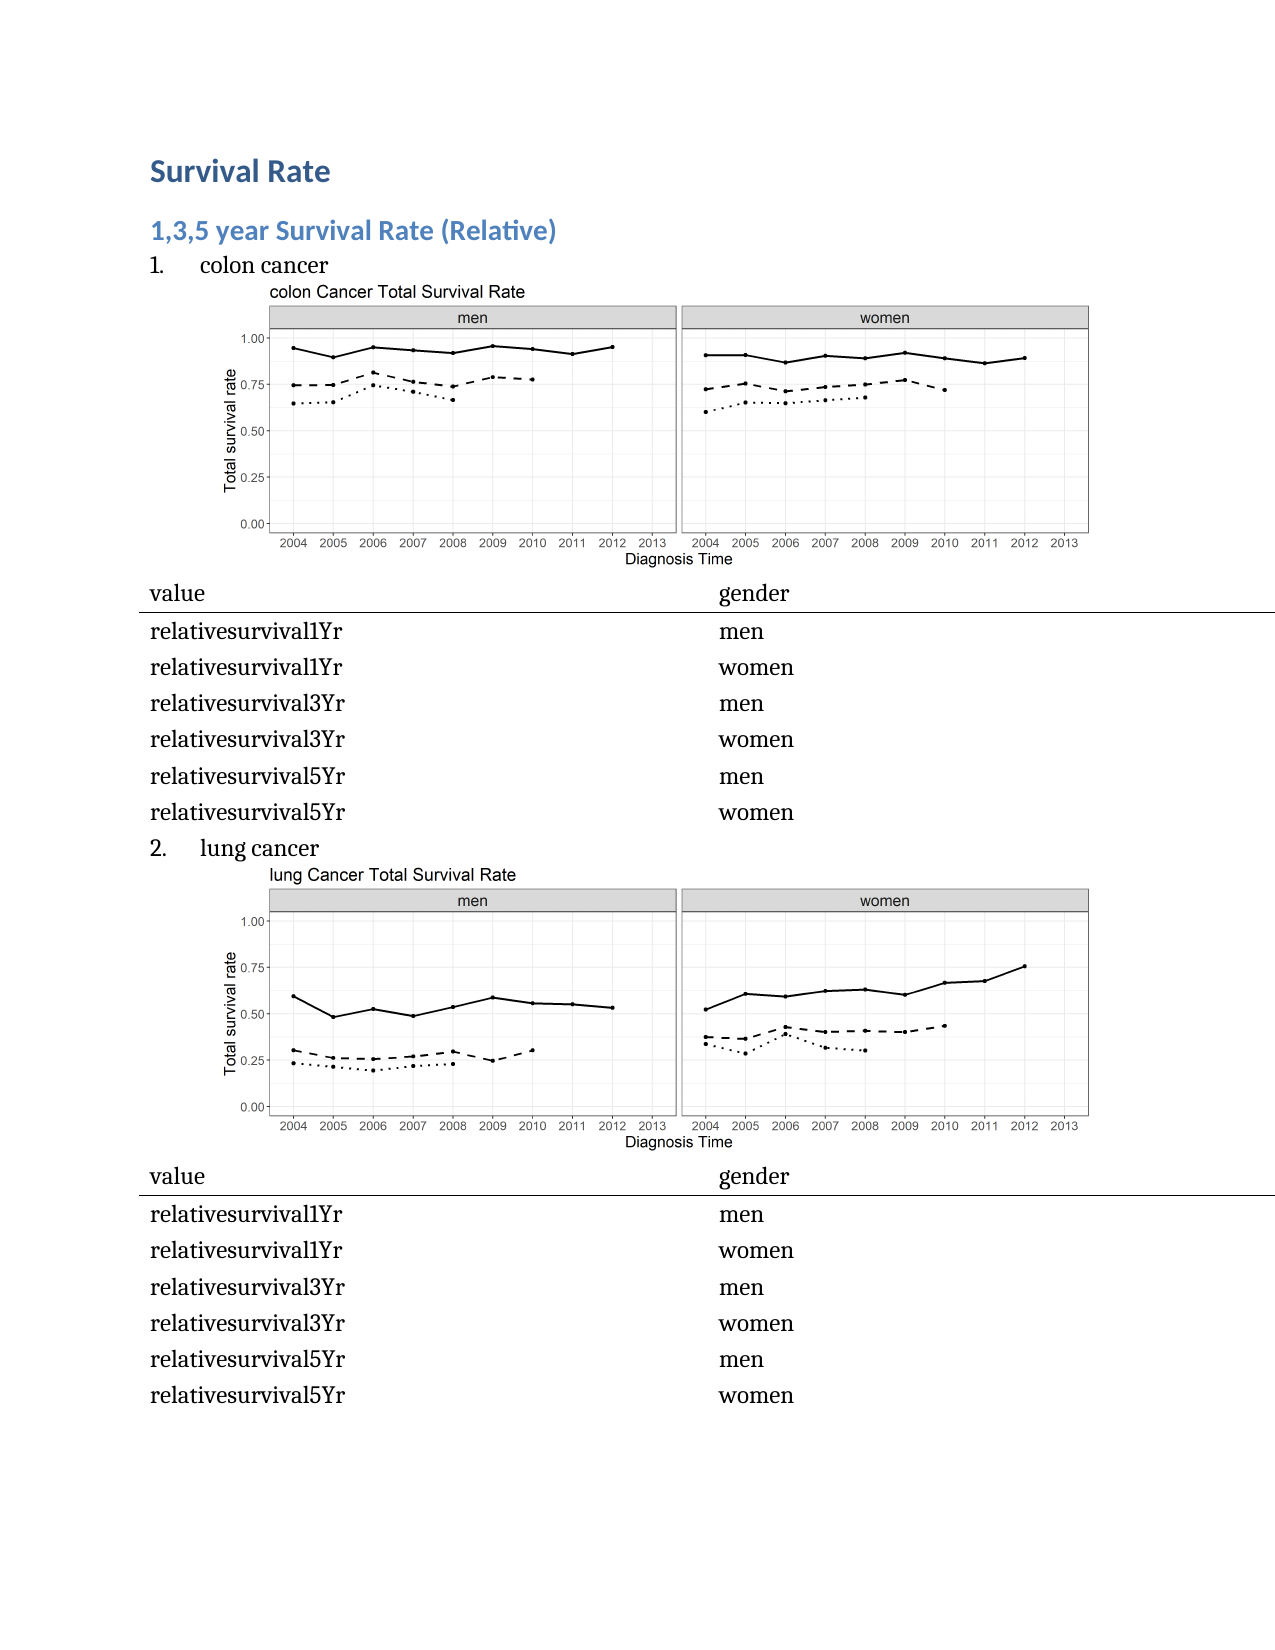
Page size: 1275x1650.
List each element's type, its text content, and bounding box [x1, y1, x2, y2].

table_cell relativesurvival5Yr [139, 794, 708, 830]
table_cell relativesurvival5Yr [139, 758, 708, 794]
table_cell relativesurvival3Yr [139, 1269, 708, 1305]
table_header gender [708, 1158, 1275, 1194]
table_cell women [708, 1378, 1275, 1414]
subtitle Survival Rate [150, 150, 1125, 191]
table_cell relativesurvival1Yr [139, 649, 708, 685]
table_cell men [708, 1341, 1275, 1377]
table_cell men [708, 613, 1275, 649]
table_cell women [708, 1305, 1275, 1341]
table_header value [139, 1158, 708, 1194]
table_cell women [708, 1233, 1275, 1269]
subtitle 1,3,5 year Survival Rate (Relative) [150, 212, 1125, 247]
table_cell relativesurvival3Yr [139, 1305, 708, 1341]
table_header value [139, 575, 708, 611]
picture [218, 279, 1094, 572]
table_cell women [708, 649, 1275, 685]
table_cell relativesurvival5Yr [139, 1378, 708, 1414]
table_cell relativesurvival1Yr [139, 1196, 708, 1232]
table_cell relativesurvival3Yr [139, 722, 708, 758]
table_cell relativesurvival5Yr [139, 1341, 708, 1377]
table_cell men [708, 758, 1275, 794]
table_cell relativesurvival1Yr [139, 1233, 708, 1269]
table_cell women [708, 794, 1275, 830]
table_cell relativesurvival1Yr [139, 613, 708, 649]
table_cell men [708, 685, 1275, 722]
table_cell men [708, 1196, 1275, 1232]
table_cell relativesurvival3Yr [139, 685, 708, 722]
table_cell women [708, 722, 1275, 758]
table_cell men [708, 1269, 1275, 1305]
picture [218, 862, 1094, 1155]
table_header gender [708, 575, 1275, 611]
